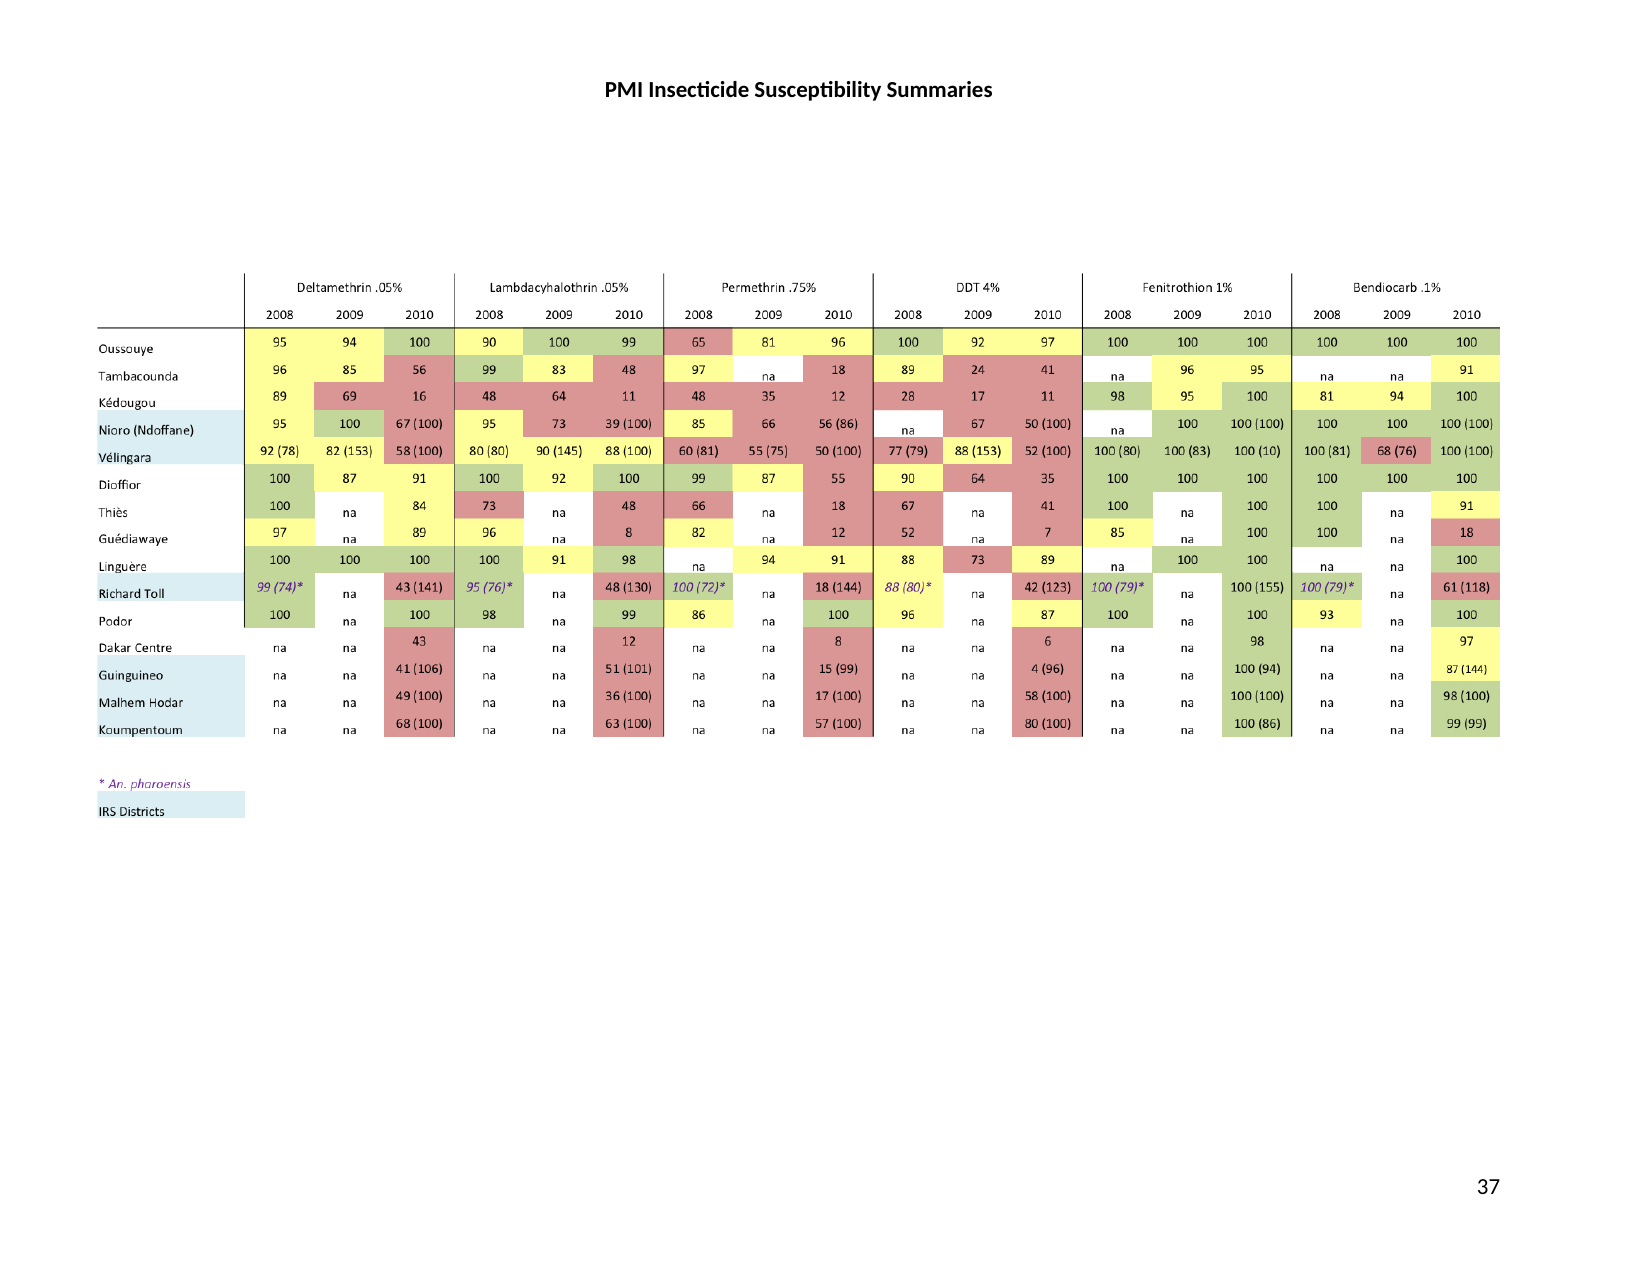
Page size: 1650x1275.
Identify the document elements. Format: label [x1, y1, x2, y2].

picture [97, 273, 1500, 822]
